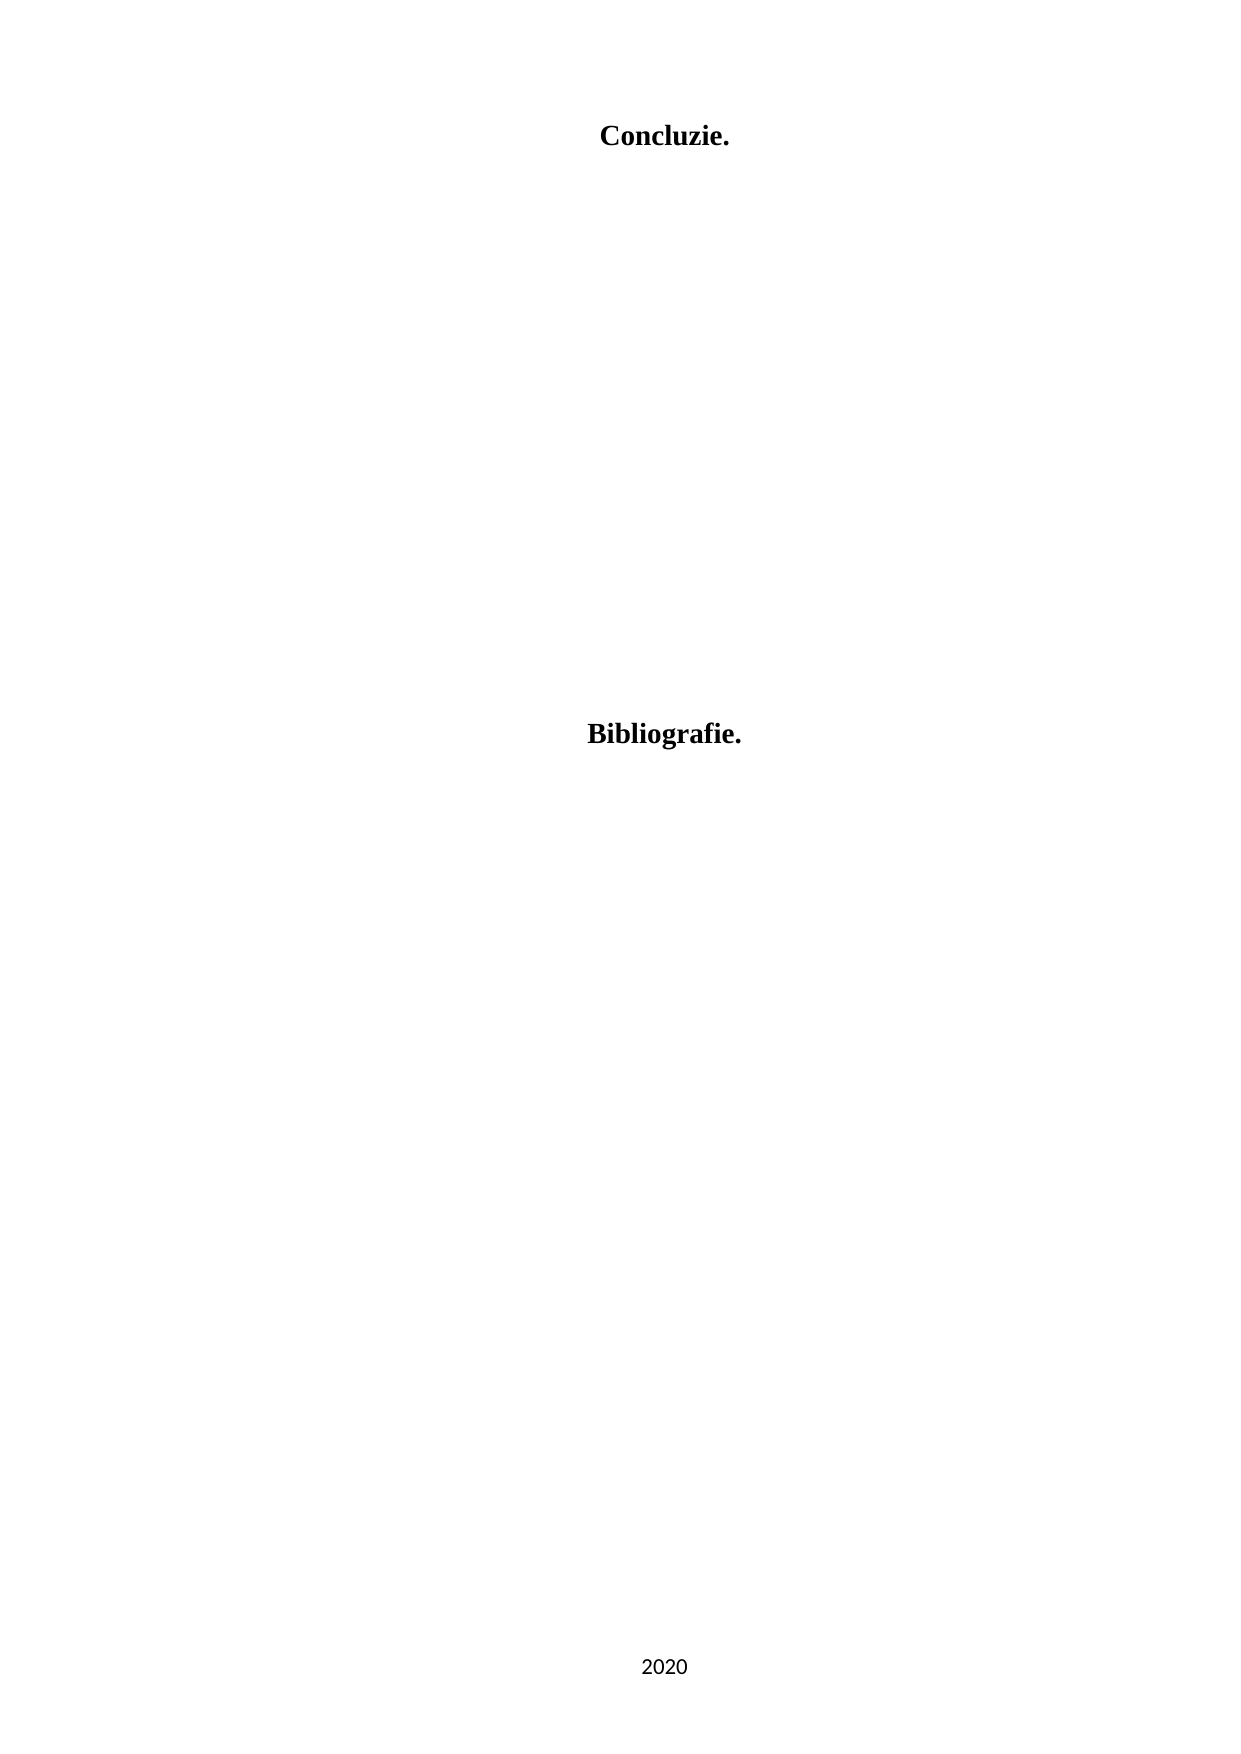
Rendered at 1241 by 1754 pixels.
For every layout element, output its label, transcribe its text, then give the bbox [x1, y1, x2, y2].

subtitle Bibliografie. [177, 716, 1152, 749]
subtitle Concluzie. [177, 118, 1152, 152]
